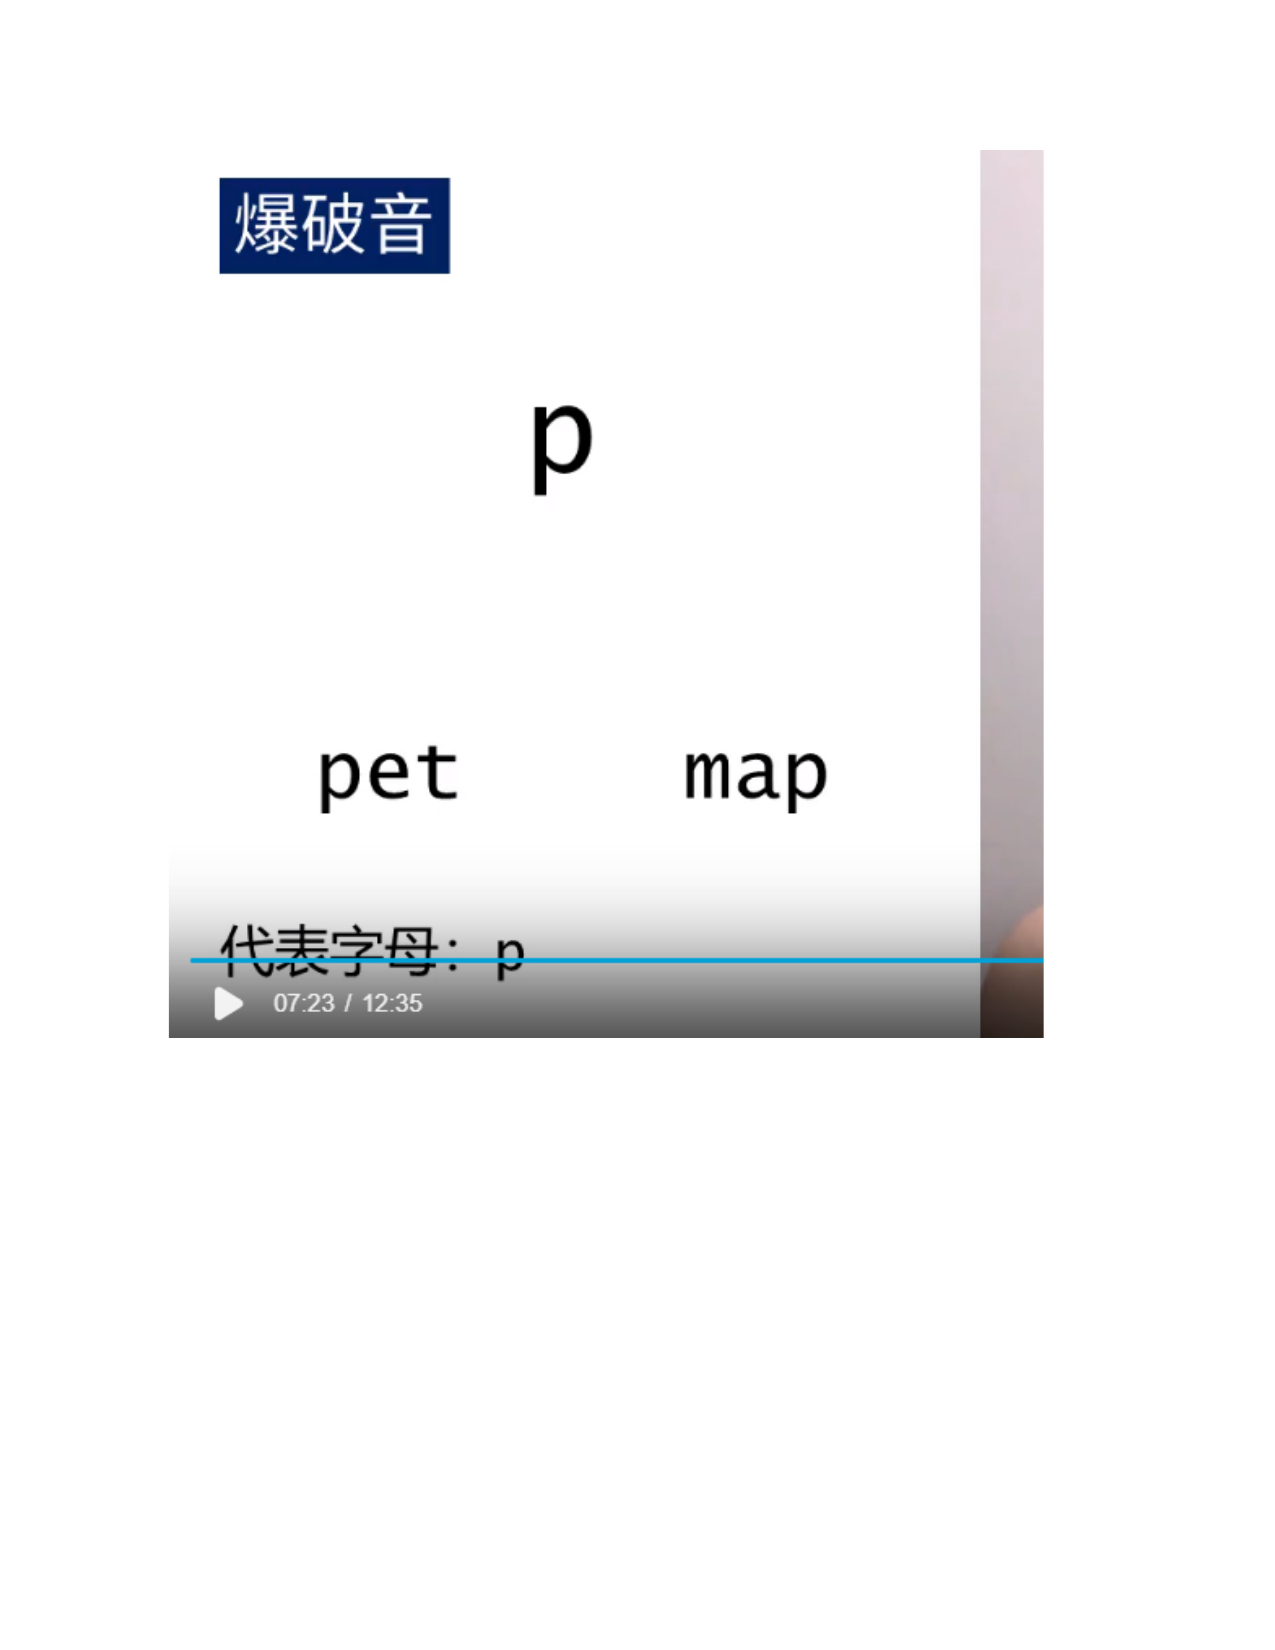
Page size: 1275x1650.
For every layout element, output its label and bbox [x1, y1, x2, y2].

picture [168, 150, 1044, 1038]
